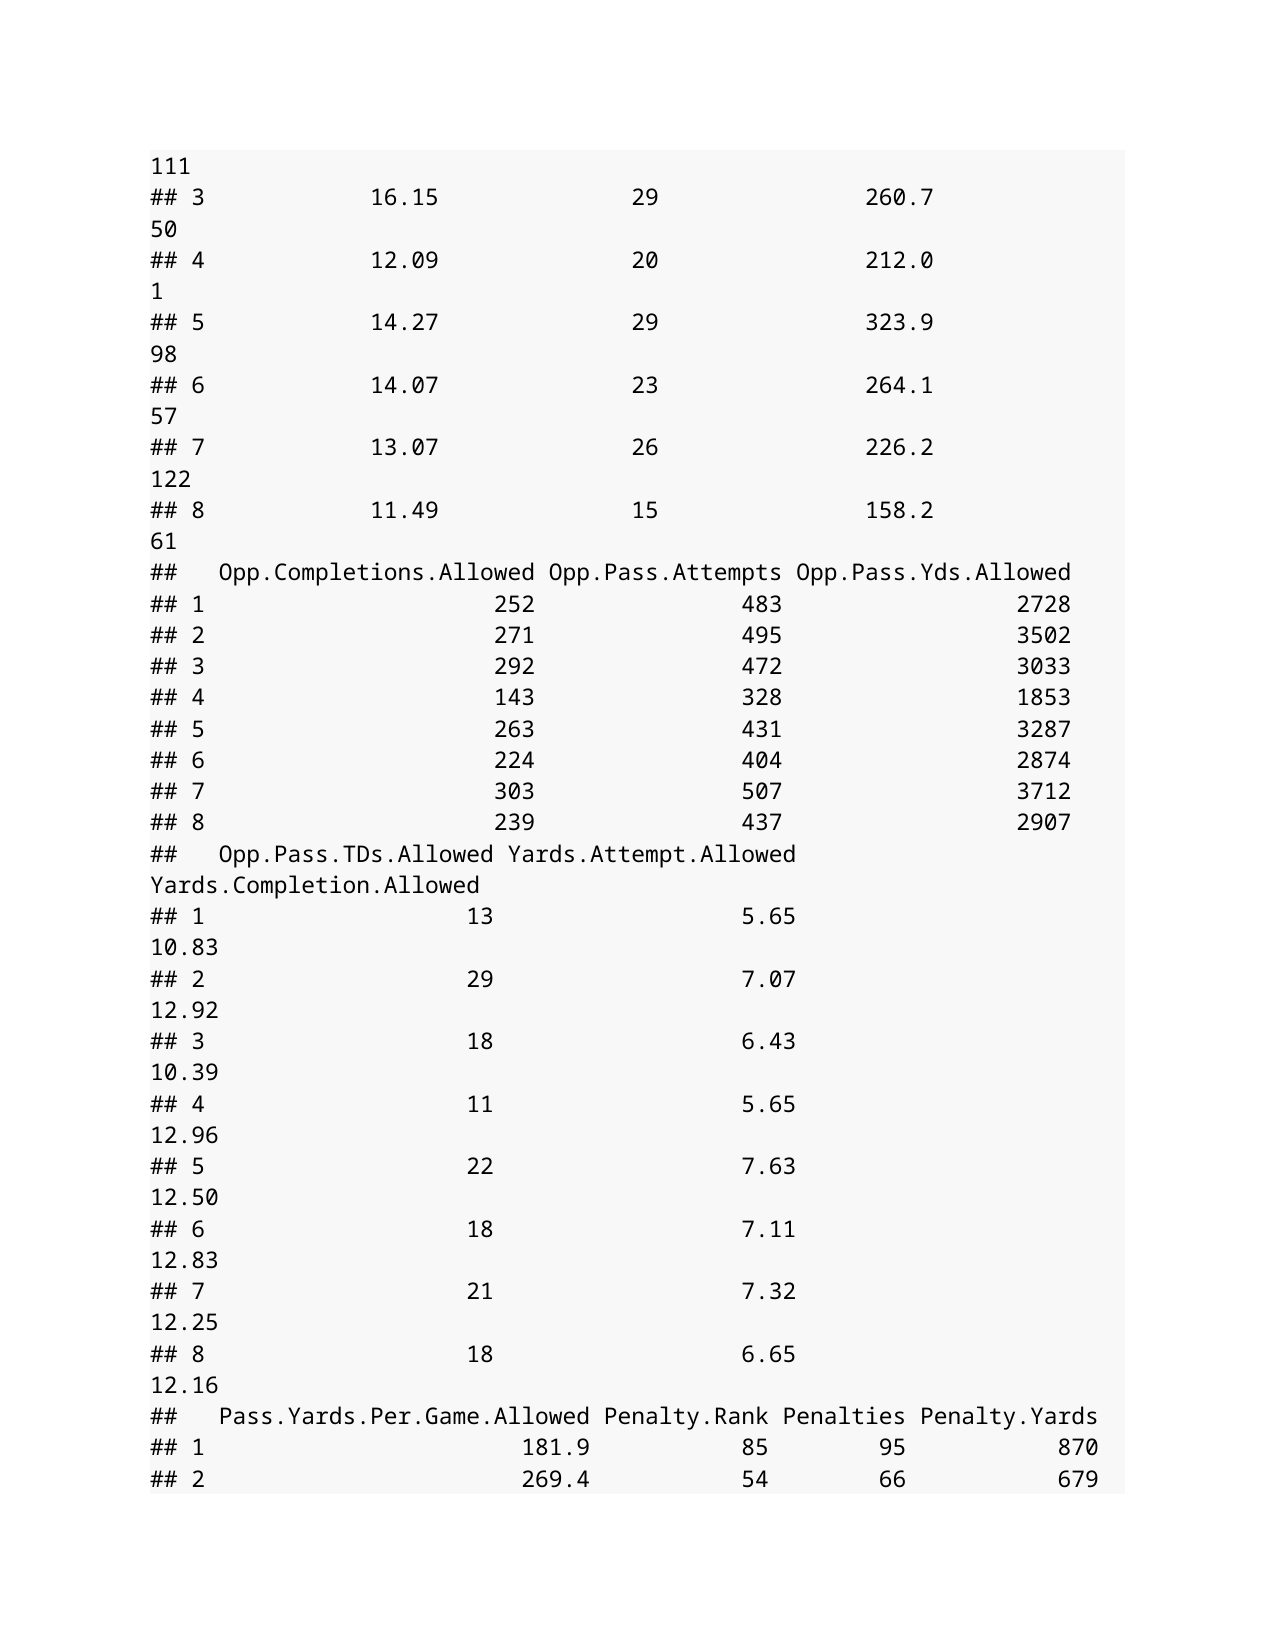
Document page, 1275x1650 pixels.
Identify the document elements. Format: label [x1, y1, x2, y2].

text [150, 150, 1125, 1494]
